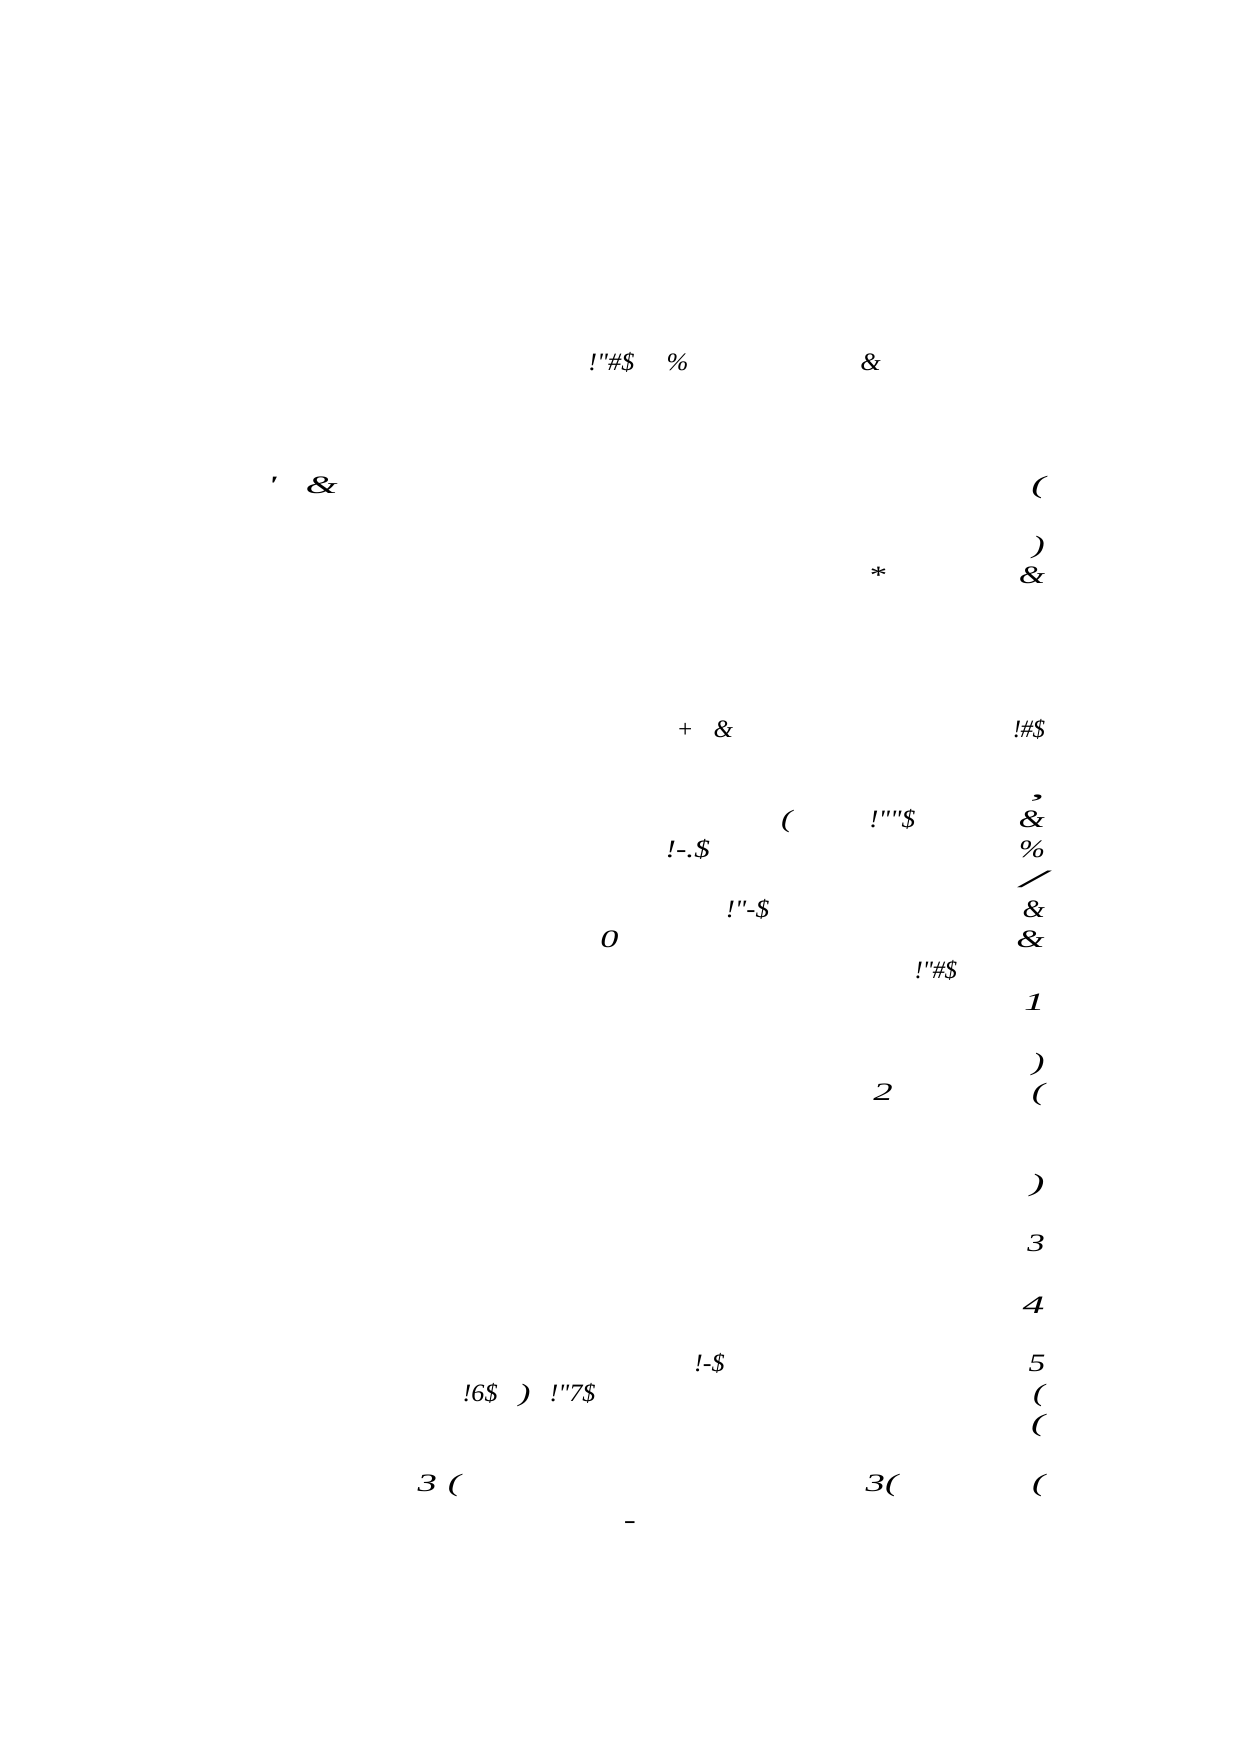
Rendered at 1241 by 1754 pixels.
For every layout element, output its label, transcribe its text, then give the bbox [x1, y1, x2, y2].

text 3 ( 3( ( [175, 1468, 1046, 1497]
text !-.$ % [175, 834, 1046, 863]
text !6$ ) !"7$ ( [175, 1378, 1045, 1407]
text !"-$ & [175, 894, 1046, 923]
text ) [175, 1047, 1045, 1076]
text ' & ( [175, 470, 1046, 498]
text * & [175, 560, 1046, 589]
text !-$ 5 [175, 1348, 1046, 1376]
text ( !""$ & [175, 804, 1045, 833]
text !"#$ [223, 955, 1065, 983]
text 0 & [175, 924, 1045, 953]
text 3 [175, 1228, 1045, 1256]
text , [175, 774, 1046, 803]
text ) [175, 530, 1045, 559]
text ) [175, 1168, 1045, 1196]
text / [175, 864, 1046, 893]
text 4 [175, 1290, 1045, 1318]
text 2 ( [175, 1077, 1045, 1106]
text !"#$ % & [223, 347, 1065, 376]
text 1 [175, 987, 1045, 1016]
text + & !#$ [175, 714, 1045, 743]
text ( [175, 1408, 1045, 1437]
